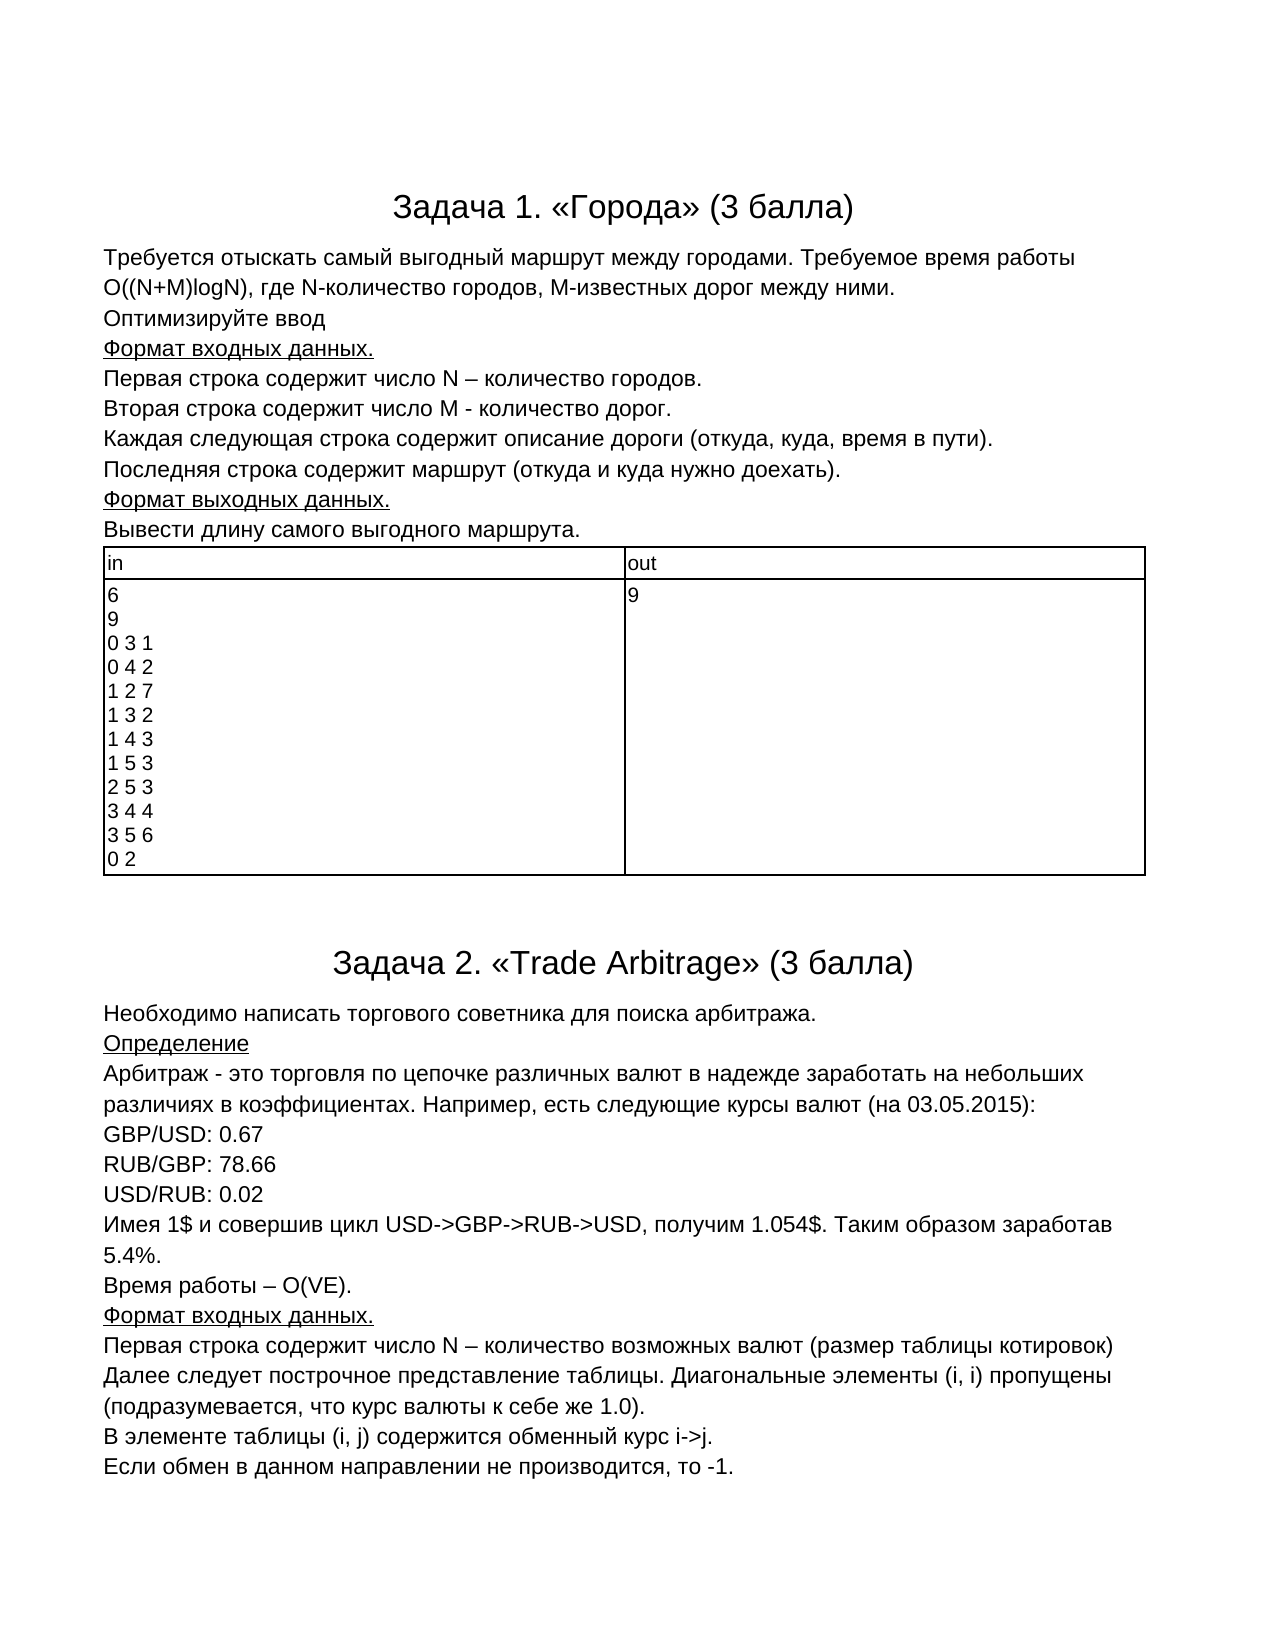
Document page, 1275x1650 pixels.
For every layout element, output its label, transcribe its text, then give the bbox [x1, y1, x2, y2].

text GBP/USD: 0.67 [103, 1121, 1144, 1147]
text Первая строка содержит число N – количество городов. [103, 365, 1144, 391]
text USD/RUB: 0.02 [103, 1181, 1144, 1208]
text Определение [103, 1030, 1144, 1057]
text Время работы – O(VE). [103, 1272, 1144, 1298]
text Первая строка содержит число N – количество возможных валют (размер таблицы котировок) [103, 1332, 1144, 1359]
text Формат входных данных. [103, 335, 1144, 361]
text Каждая следующая строка содержит описание дороги (откуда, куда, время в пути). [103, 425, 1144, 452]
text Необходимо написать торгового советника для поиска арбитража. [103, 1000, 1144, 1026]
subtitle Задача 1. «Города» (3 балла) [103, 187, 1144, 226]
text Формат входных данных. [103, 1302, 1144, 1328]
text Оптимизируйте ввод [103, 304, 1144, 331]
text Формат выходных данных. [103, 486, 1144, 512]
text Далее следует построчное представление таблицы. Диагональные элементы (i, i) пропущены (подразумевается, что курс валюты к себе же 1.0). [103, 1362, 1144, 1419]
text Если обмен в данном направлении не производится, то -1. [103, 1453, 1144, 1479]
text Арбитраж - это торговля по цепочке различных валют в надежде заработать на небольших различиях в коэффициентах. Например, есть следующие курсы валют (на 03.05.2015): [103, 1060, 1144, 1117]
text Имея 1$ и совершив цикл USD->GBP->RUB->USD, получим 1.054$. Таким образом заработав 5.4%. [103, 1211, 1144, 1268]
text RUB/GBP: 78.66 [103, 1151, 1144, 1177]
table_header in [105, 548, 624, 578]
table_header out [626, 548, 1144, 578]
text В элементе таблицы (i, j) содержится обменный курс i->j. [103, 1423, 1144, 1449]
table_cell 9 [626, 580, 1144, 873]
text Вторая строка содержит число M - количество дорог. [103, 395, 1144, 422]
text Последняя строка содержит маршрут (откуда и куда нужно доехать). [103, 456, 1144, 482]
subtitle Задача 2. «Trade Arbitrage» (3 балла) [103, 943, 1144, 982]
text Вывести длину самого выгодного маршрута. [103, 516, 1144, 542]
table_cell 6 9 0 3 1 0 4 2 1 2 7 1 3 2 1 4 3 1 5 3 2 5 3 3 4 4 3 5 6 0 2 [105, 580, 624, 873]
text Требуется отыскать самый выгодный маршрут между городами. Требуемое время работы O((N+M)logN), где N-количество городов, M-известных дорог между ними. [103, 244, 1144, 301]
